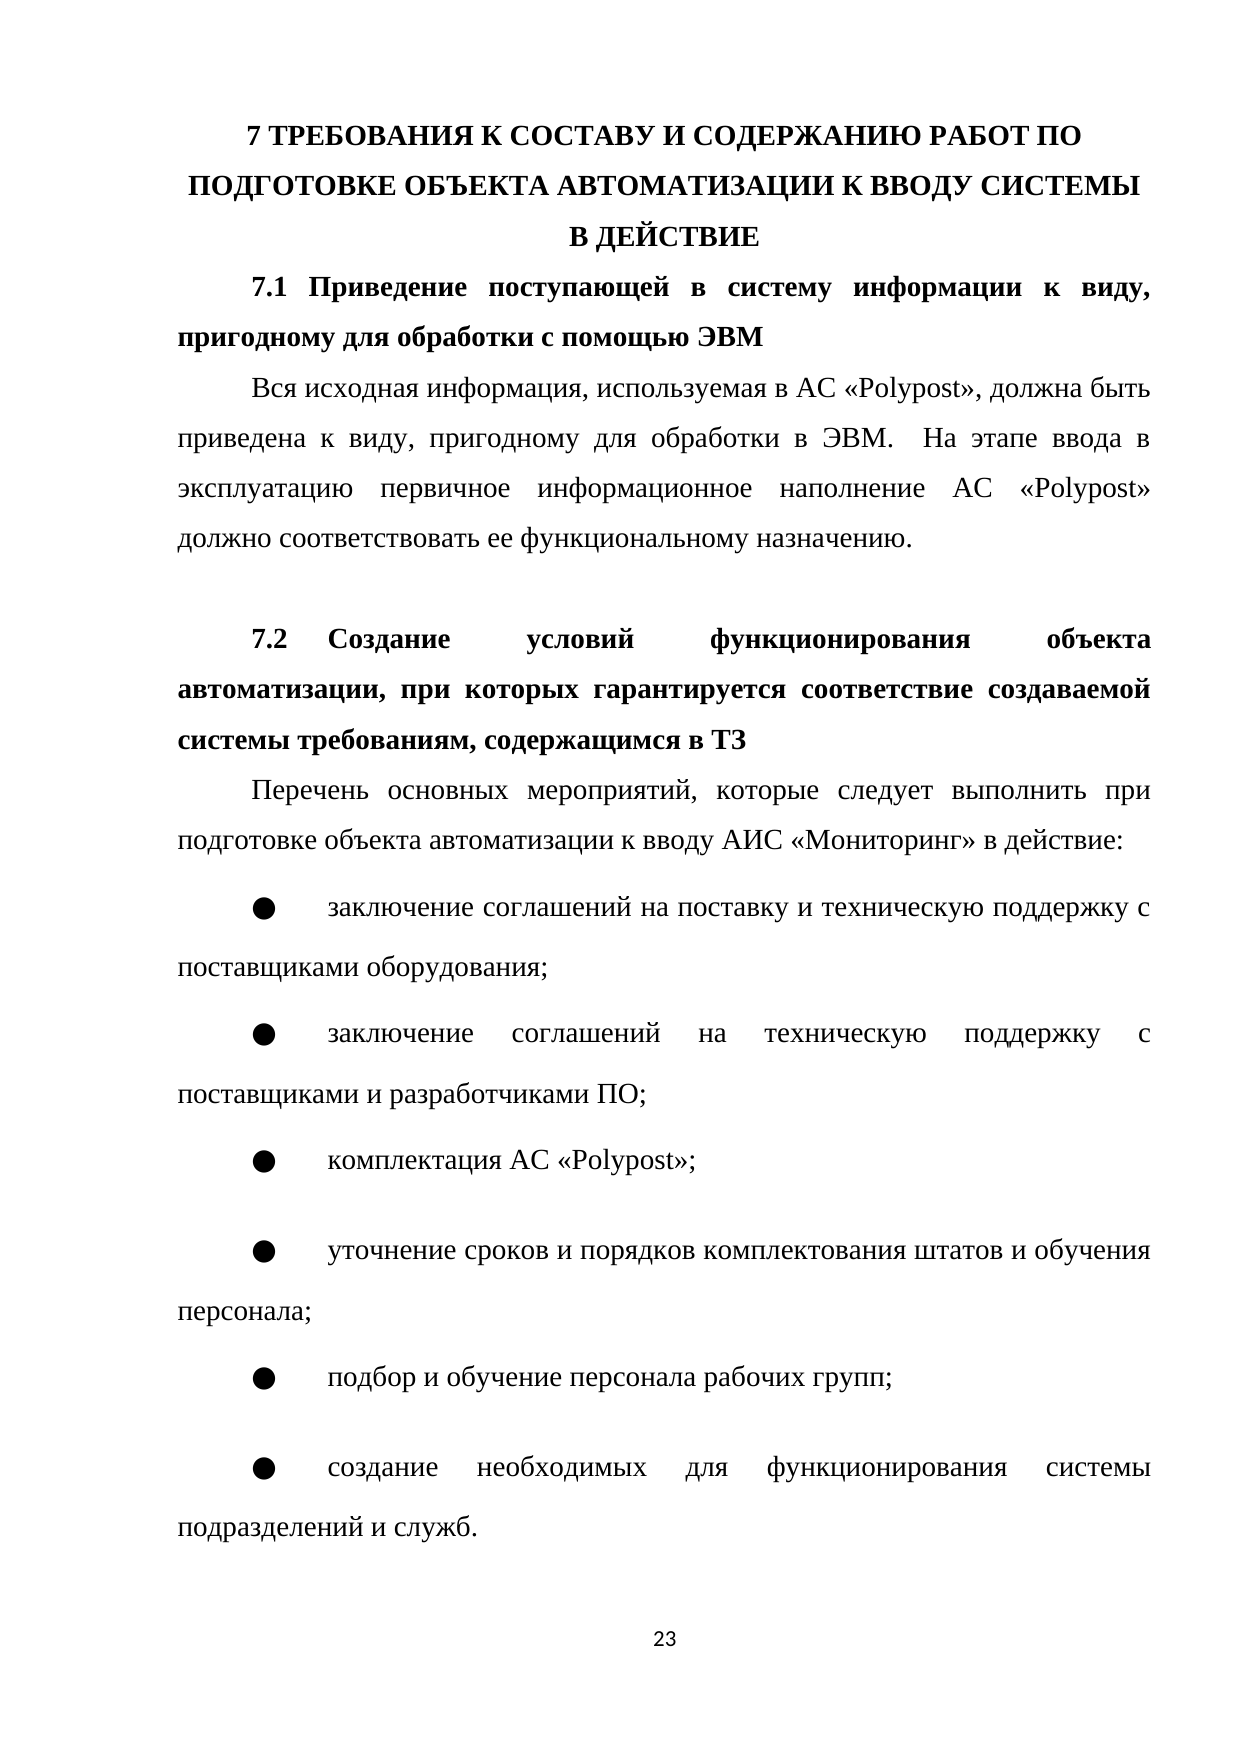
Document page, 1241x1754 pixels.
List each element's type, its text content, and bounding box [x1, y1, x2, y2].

list заключение соглашений на техническую поддержку с поставщиками и разработчиками ПО; [177, 1000, 1152, 1110]
text Вся исходная информация, используемая в АС «Polypost», должна быть приведена к виду, пригодному для обработки в ЭВМ. На этапе ввода в эксплуатацию первичное информационное наполнение АС «Polypost» должно соответствовать ее функциональному назначению. [177, 370, 1152, 554]
list заключение соглашений на поставку и техническую поддержку с поставщиками оборудования; [177, 873, 1152, 983]
list комплектация АС «Polypost»; [177, 1127, 1152, 1186]
subtitle 7 ТРЕБОВАНИЯ К СОСТАВУ И СОДЕРЖАНИЮ РАБОТ ПО ПОДГОТОВКЕ ОБЪЕКТА АВТОМАТИЗАЦИИ К ВВОДУ СИСТЕМЫ В ДЕЙСТВИЕ [177, 118, 1152, 252]
text Перечень основных мероприятий, которые следует выполнить при подготовке объекта автоматизации к вводу АИС «Мониторинг» в действие: [177, 772, 1152, 856]
list создание необходимых для функционирования системы подразделений и служб. [177, 1433, 1152, 1543]
list подбор и обучение персонала рабочих групп; [177, 1343, 1152, 1403]
subtitle 7.1 Приведение поступающей в систему информации к виду, пригодному для обработки с помощью ЭВМ [177, 269, 1152, 353]
list Создание условий функционирования объекта автоматизации, при которых гарантируется соответствие создаваемой системы требованиям, содержащимся в ТЗ [177, 621, 1152, 755]
list уточнение сроков и порядков комплектования штатов и обучения персонала; [177, 1216, 1152, 1326]
